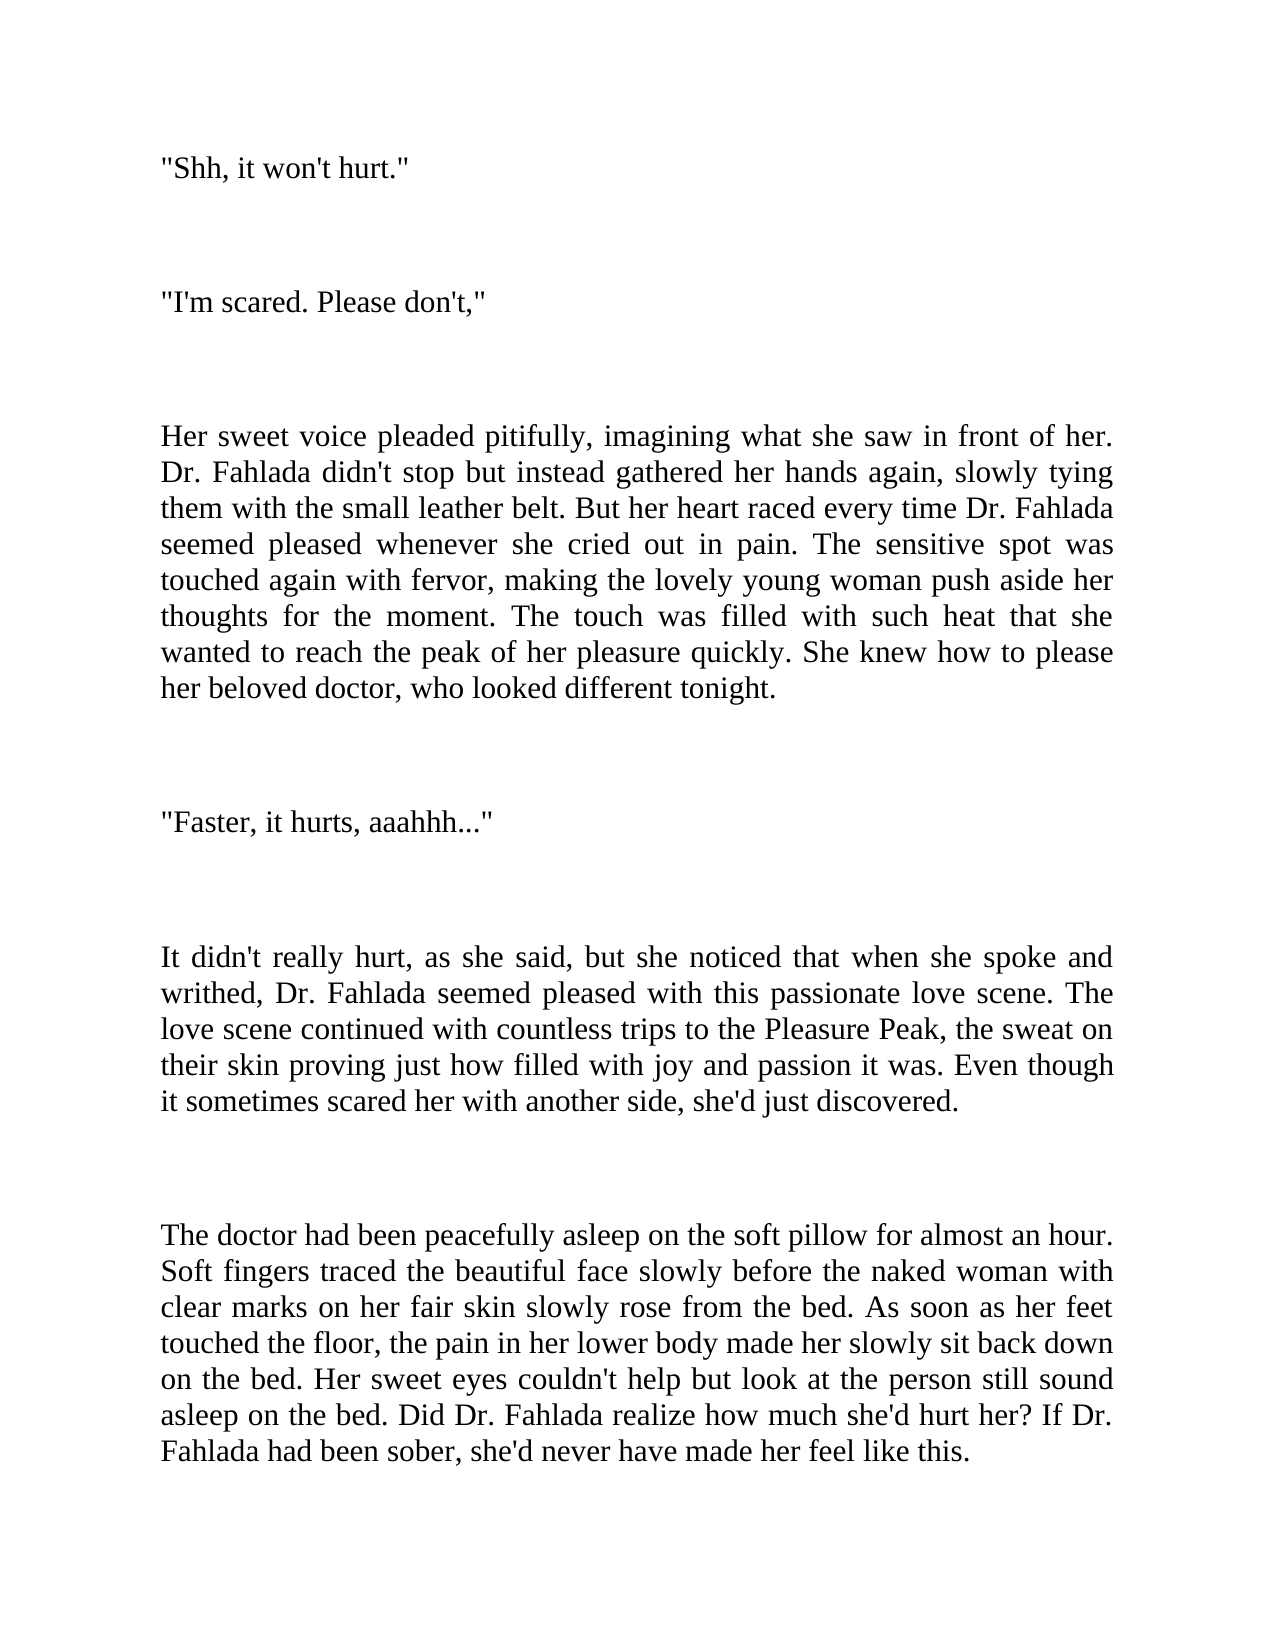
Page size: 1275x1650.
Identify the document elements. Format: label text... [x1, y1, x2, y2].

text It didn't really hurt, as she said, but she noticed that when she spoke and writhed, Dr. Fahlada seemed pleased with this passionate love scene. The love scene continued with countless trips to the Pleasure Peak, the sweat on their skin proving just how filled with joy and passion it was. Even though it sometimes scared her with another side, she'd just discovered. [160, 938, 1115, 1118]
text "I'm scared. Please don't," [160, 283, 1127, 319]
text "Faster, it hurts, aaahhh..." [160, 804, 1127, 839]
text Her sweet voice pleaded pitifully, imagining what she saw in front of her. Dr. Fahlada didn't stop but instead gathered her hands again, slowly tying them with the small leather belt. But her heart raced every time Dr. Fahlada seemed pleased whenever she cried out in pain. The sensitive spot was touched again with fervor, making the lovely young woman push aside her thoughts for the moment. The touch was filled with such heat that she wanted to reach the peak of her pleasure quickly. She knew how to please her beloved doctor, who looked different tonight. [160, 418, 1115, 705]
text "Shh, it won't hurt." [160, 149, 1127, 185]
text The doctor had been peacefully asleep on the soft pillow for almost an hour. Soft fingers traced the beautiful face slowly before the naked woman with clear marks on her fair skin slowly rose from the bed. As soon as her feet touched the floor, the pain in her lower body made her slowly sit back down on the bed. Her sweet eyes couldn't help but look at the person still sound asleep on the bed. Did Dr. Fahlada realize how much she'd hurt her? If Dr. Fahlada had been sober, she'd never have made her feel like this. [160, 1216, 1115, 1468]
